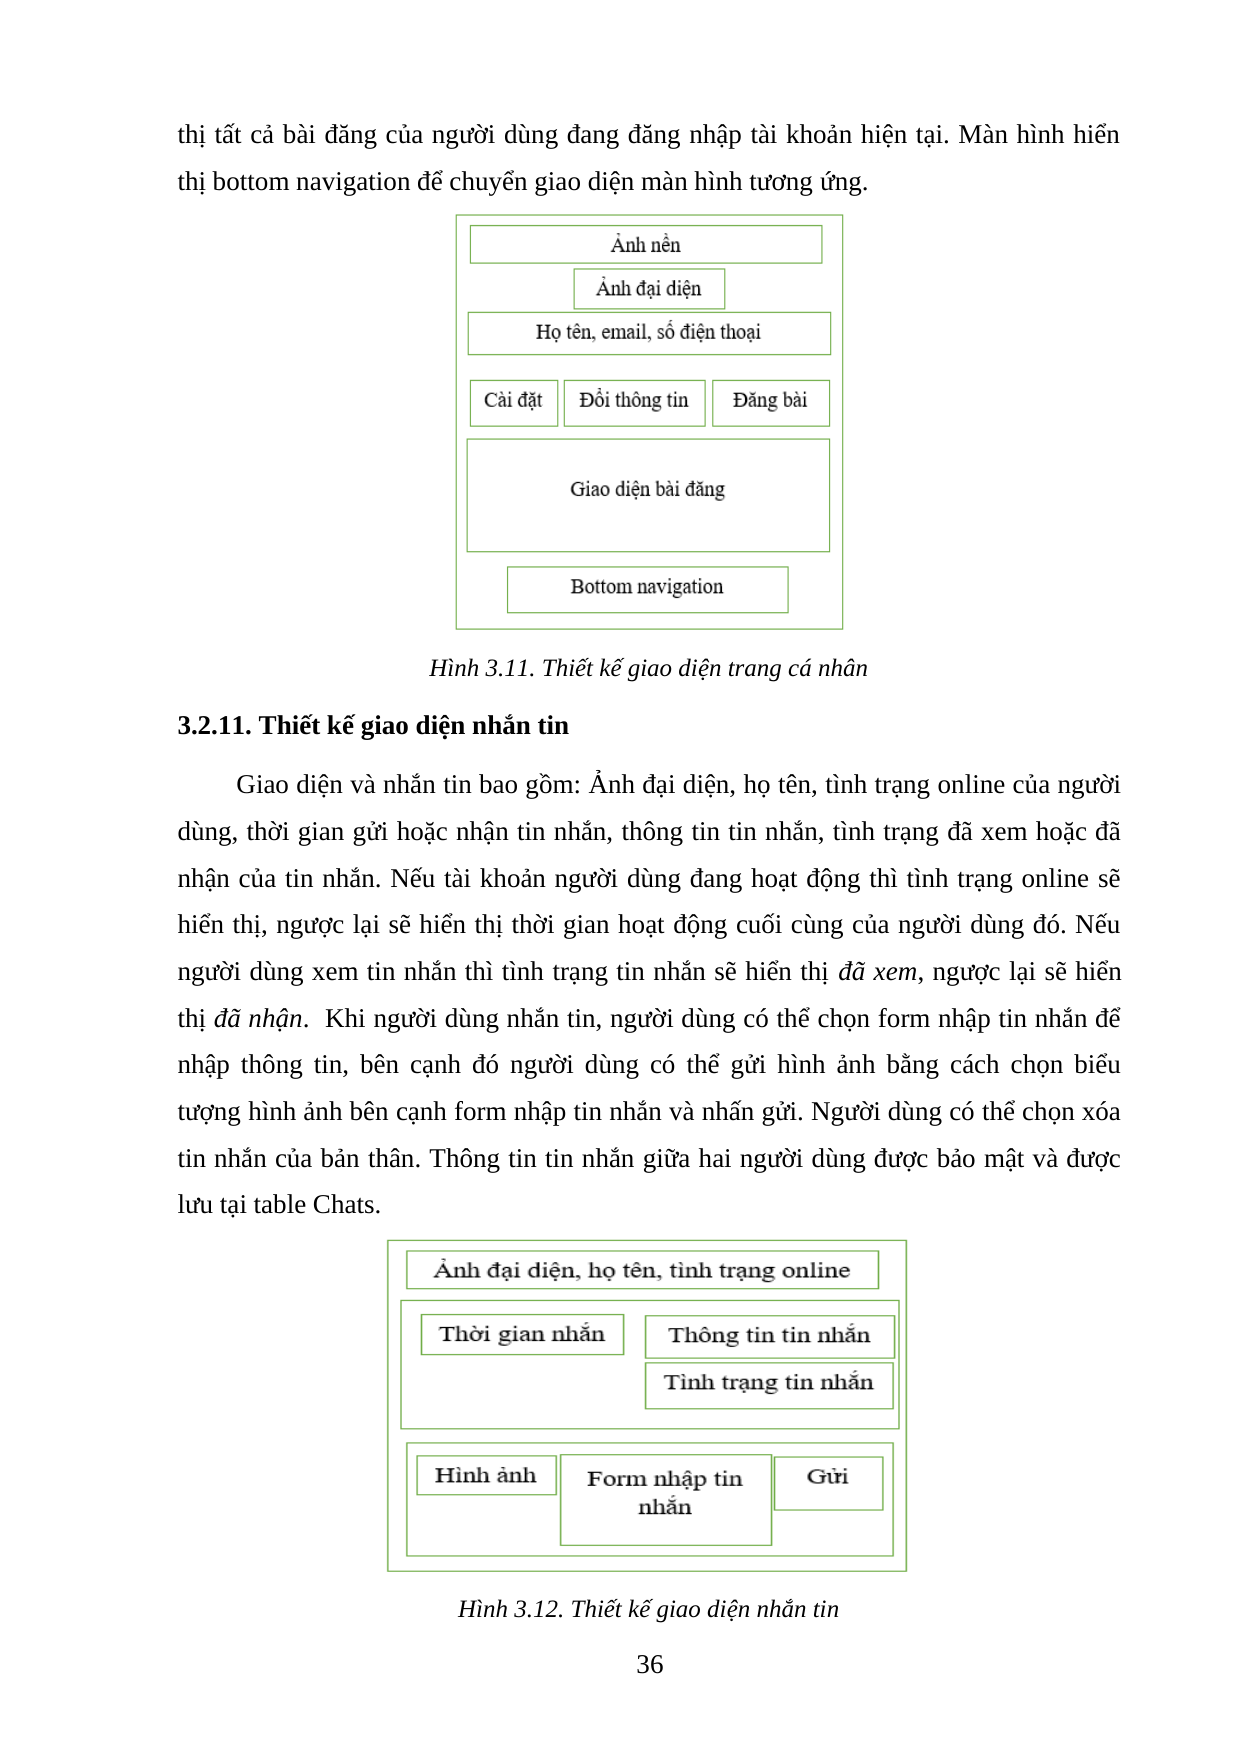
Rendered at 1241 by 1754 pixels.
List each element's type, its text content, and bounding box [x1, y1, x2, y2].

text Hình 3.12. Thiết kế giao diện nhắn tin [177, 1594, 1122, 1622]
picture [447, 211, 852, 638]
text Giao diện và nhắn tin bao gồm: Ảnh đại diện, họ tên, tình trạng online của người dùng, thời gian gửi hoặc nhận tin nhắn, thông tin tin nhắn, tình trạng đã xem hoặc đã nhận của tin nhắn. Nếu tài khoản người dùng đang hoạt động thì tình trạng online sẽ hiển thị, ngược lại sẽ hiển thị thời gian hoạt động cuối cùng của người dùng đó. Nếu người dùng xem tin nhắn thì tình trạng tin nhắn sẽ hiển thị đã xem, ngược lại sẽ hiển thị đã nhận. Khi người dùng nhắn tin, người dùng có thể chọn form nhập tin nhắn để nhập thông tin, bên cạnh đó người dùng có thể gửi hình ảnh bằng cách chọn biểu tượng hình ảnh bên cạnh form nhập tin nhắn và nhấn gửi. Người dùng có thể chọn xóa tin nhắn của bản thân. Thông tin tin nhắn giữa hai người dùng được bảo mật và được lưu tại table Chats. [177, 768, 1122, 1219]
picture [381, 1235, 919, 1579]
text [177, 118, 1122, 196]
subtitle 3.2.11. Thiết kế giao diện nhắn tin [177, 709, 1122, 740]
text Hình 3.11. Thiết kế giao diện trang cá nhân [177, 653, 1122, 682]
